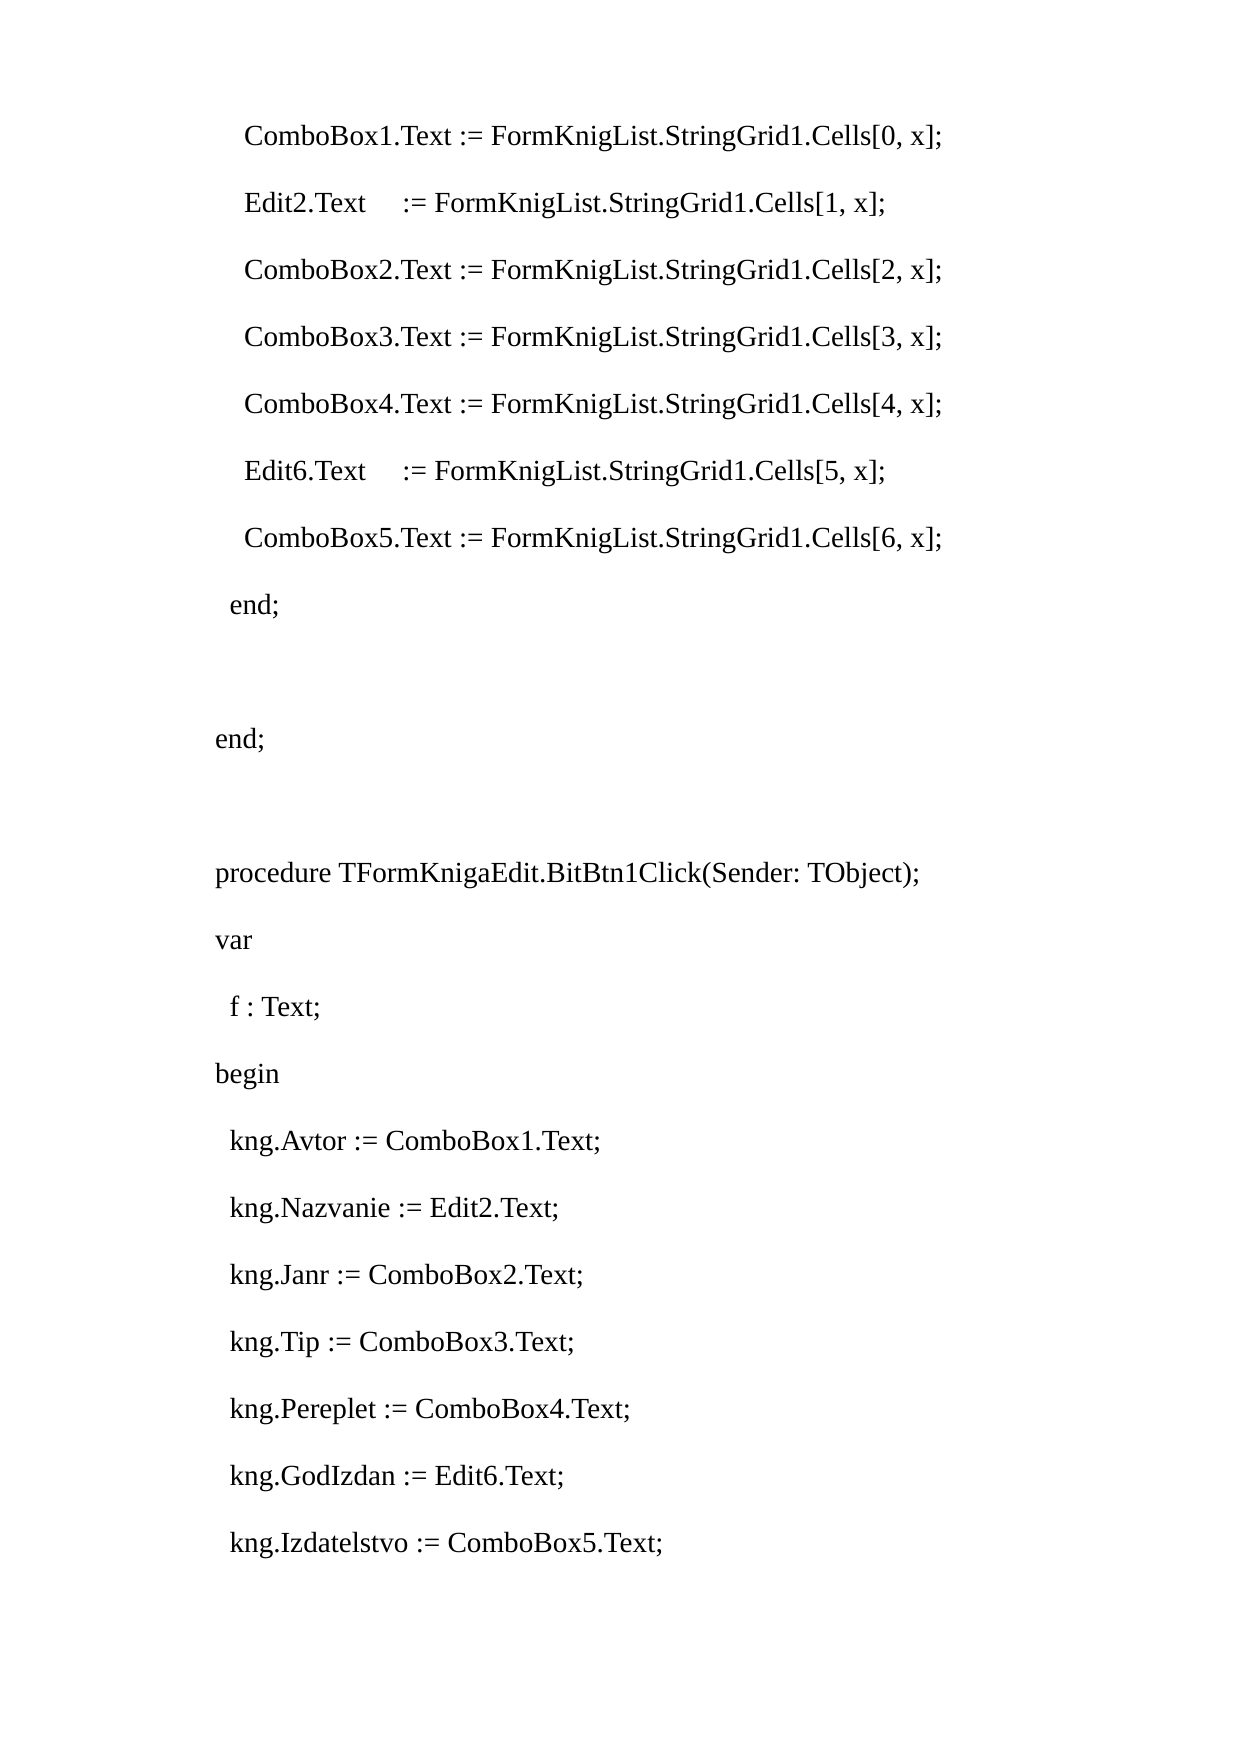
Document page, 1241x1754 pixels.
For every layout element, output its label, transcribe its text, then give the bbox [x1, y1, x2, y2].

text f : Text; [215, 989, 1152, 1022]
text kng.GodIzdan := Edit6.Text; [215, 1458, 1152, 1491]
text kng.Izdatelstvo := ComboBox5.Text; [215, 1525, 1152, 1558]
text Edit2.Text := FormKnigList.StringGrid1.Cells[1, x]; [215, 185, 1152, 219]
text end; [215, 721, 1152, 754]
text ComboBox4.Text := FormKnigList.StringGrid1.Cells[4, x]; [215, 386, 1152, 419]
text end; [215, 587, 1152, 621]
text kng.Nazvanie := Edit2.Text; [215, 1190, 1152, 1223]
text ComboBox5.Text := FormKnigList.StringGrid1.Cells[6, x]; [215, 520, 1152, 553]
text ComboBox3.Text := FormKnigList.StringGrid1.Cells[3, x]; [215, 319, 1152, 353]
text var [215, 922, 1152, 955]
text ComboBox1.Text := FormKnigList.StringGrid1.Cells[0, x]; [215, 118, 1152, 152]
text begin [215, 1056, 1152, 1089]
text kng.Avtor := ComboBox1.Text; [215, 1123, 1152, 1156]
text ComboBox2.Text := FormKnigList.StringGrid1.Cells[2, x]; [215, 252, 1152, 286]
text Edit6.Text := FormKnigList.StringGrid1.Cells[5, x]; [215, 453, 1152, 487]
text kng.Pereplet := ComboBox4.Text; [215, 1391, 1152, 1424]
text procedure TFormKnigaEdit.BitBtn1Click(Sender: TObject); [215, 855, 1152, 888]
text kng.Tip := ComboBox3.Text; [215, 1324, 1152, 1357]
text kng.Janr := ComboBox2.Text; [215, 1257, 1152, 1290]
